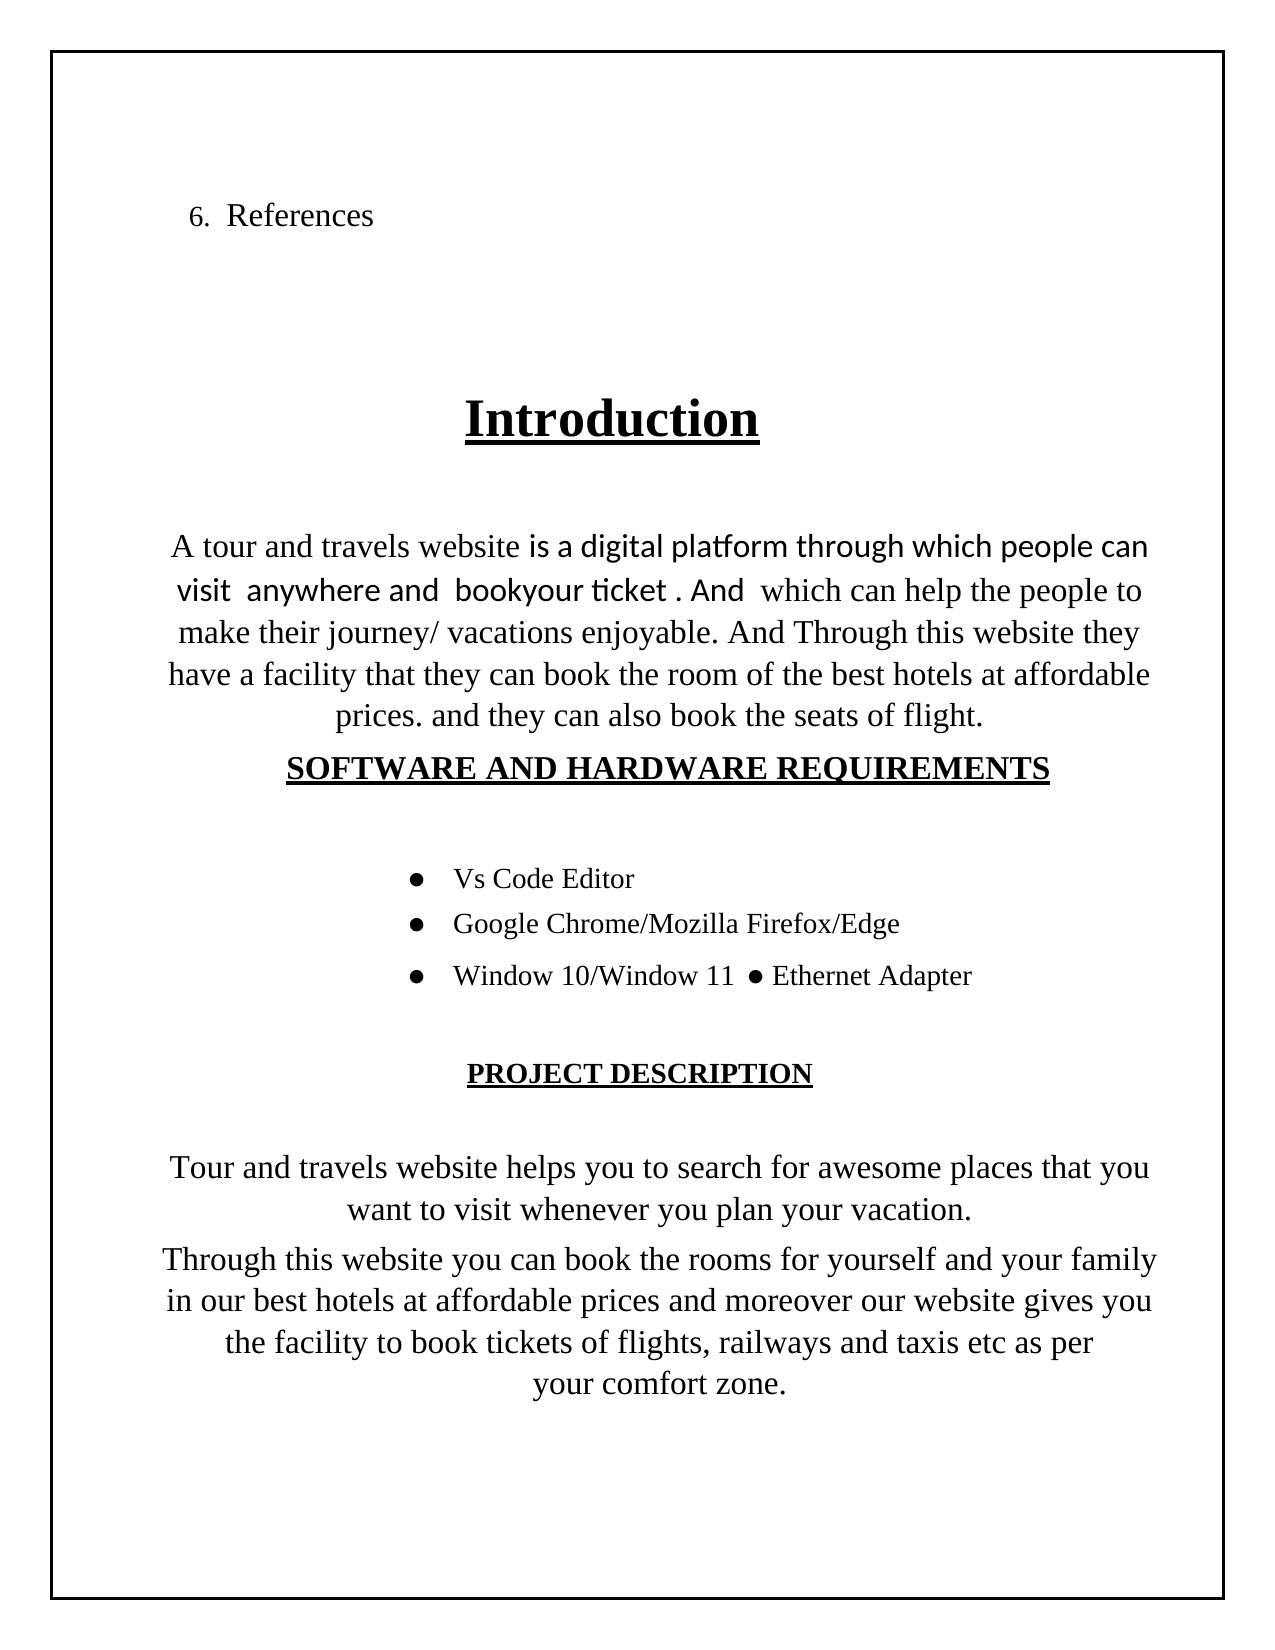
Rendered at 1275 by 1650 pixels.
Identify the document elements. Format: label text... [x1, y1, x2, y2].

text PROJECT DESCRIPTION [179, 1056, 1101, 1089]
list Window 10/Window 11 ● Ethernet Adapter [408, 957, 1177, 992]
subtitle Introduction [123, 386, 1101, 448]
list Vs Code Editor [408, 860, 1177, 896]
text A tour and travels website is a digital platform through which people can visit anywhere and bookyour ticket . And which can help the people to make their journey/ vacations enjoyable. And Through this website they have a facility that they can book the room of the best hotels at affordable prices. and they can also book the seats of flight. [154, 525, 1165, 733]
subtitle SOFTWARE AND HARDWARE REQUIREMENTS [182, 748, 1154, 787]
list Google Chrome/Mozilla Firefox/Edge [408, 905, 1177, 941]
list References [188, 196, 1177, 234]
text Tour and travels website helps you to search for awesome places that you want to visit whenever you plan your vacation. [156, 1148, 1163, 1227]
text Through this website you can book the rooms for yourself and your family in our best hotels at affordable prices and moreover our website gives you the facility to book tickets of flights, railways and taxis etc as per your comfort zone. [156, 1239, 1163, 1402]
